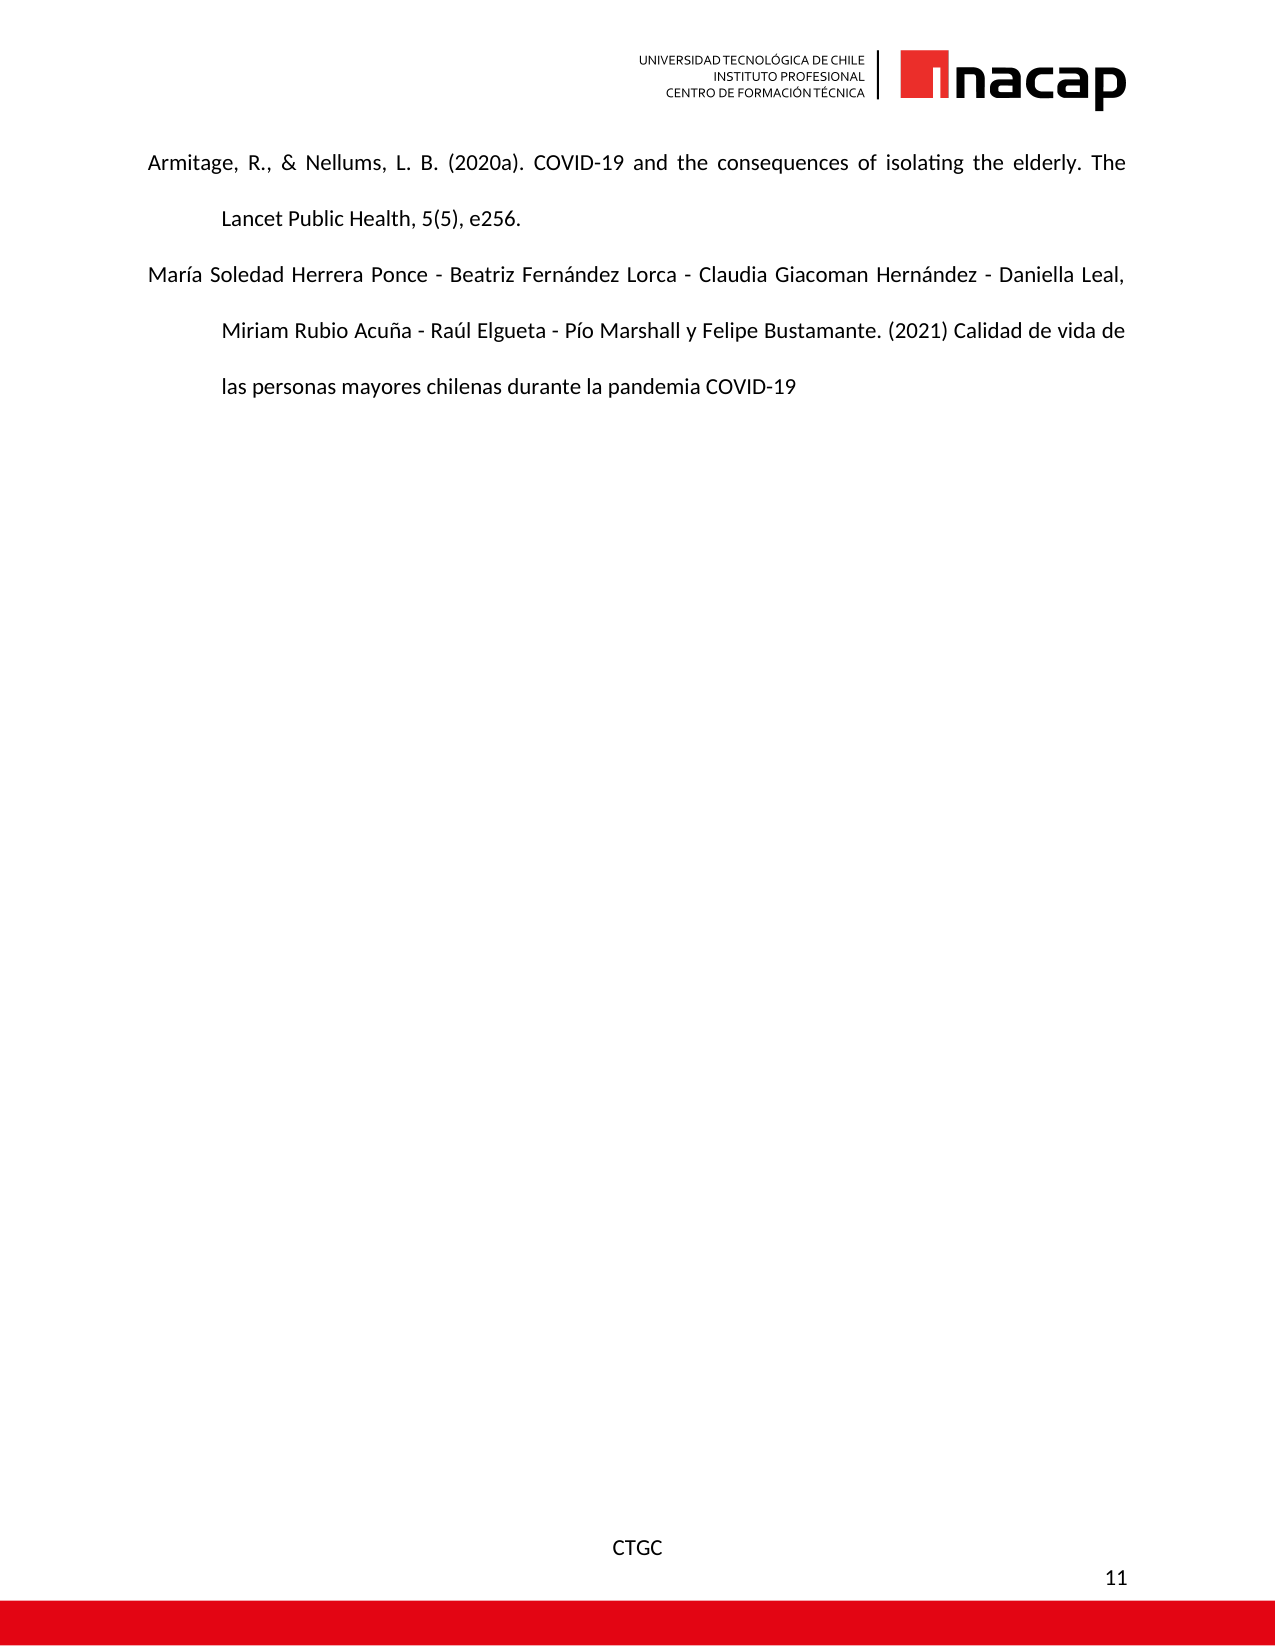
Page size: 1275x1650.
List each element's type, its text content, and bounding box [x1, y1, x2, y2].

text Armitage, R., & Nellums, L. B. (2020a). COVID-19 and the consequences of isolating the elderly. The Lancet Public Health, 5(5), e256. [148, 148, 1127, 232]
text María Soledad Herrera Ponce - Beatriz Fernández Lorca - Claudia Giacoman Hernández - Daniella Leal, Miriam Rubio Acuña - Raúl Elgueta - Pío Marshall y Felipe Bustamante. (2021) Calidad de vida de las personas mayores chilenas durante la pandemia COVID-19 [148, 260, 1127, 400]
picture [636, 46, 1128, 112]
